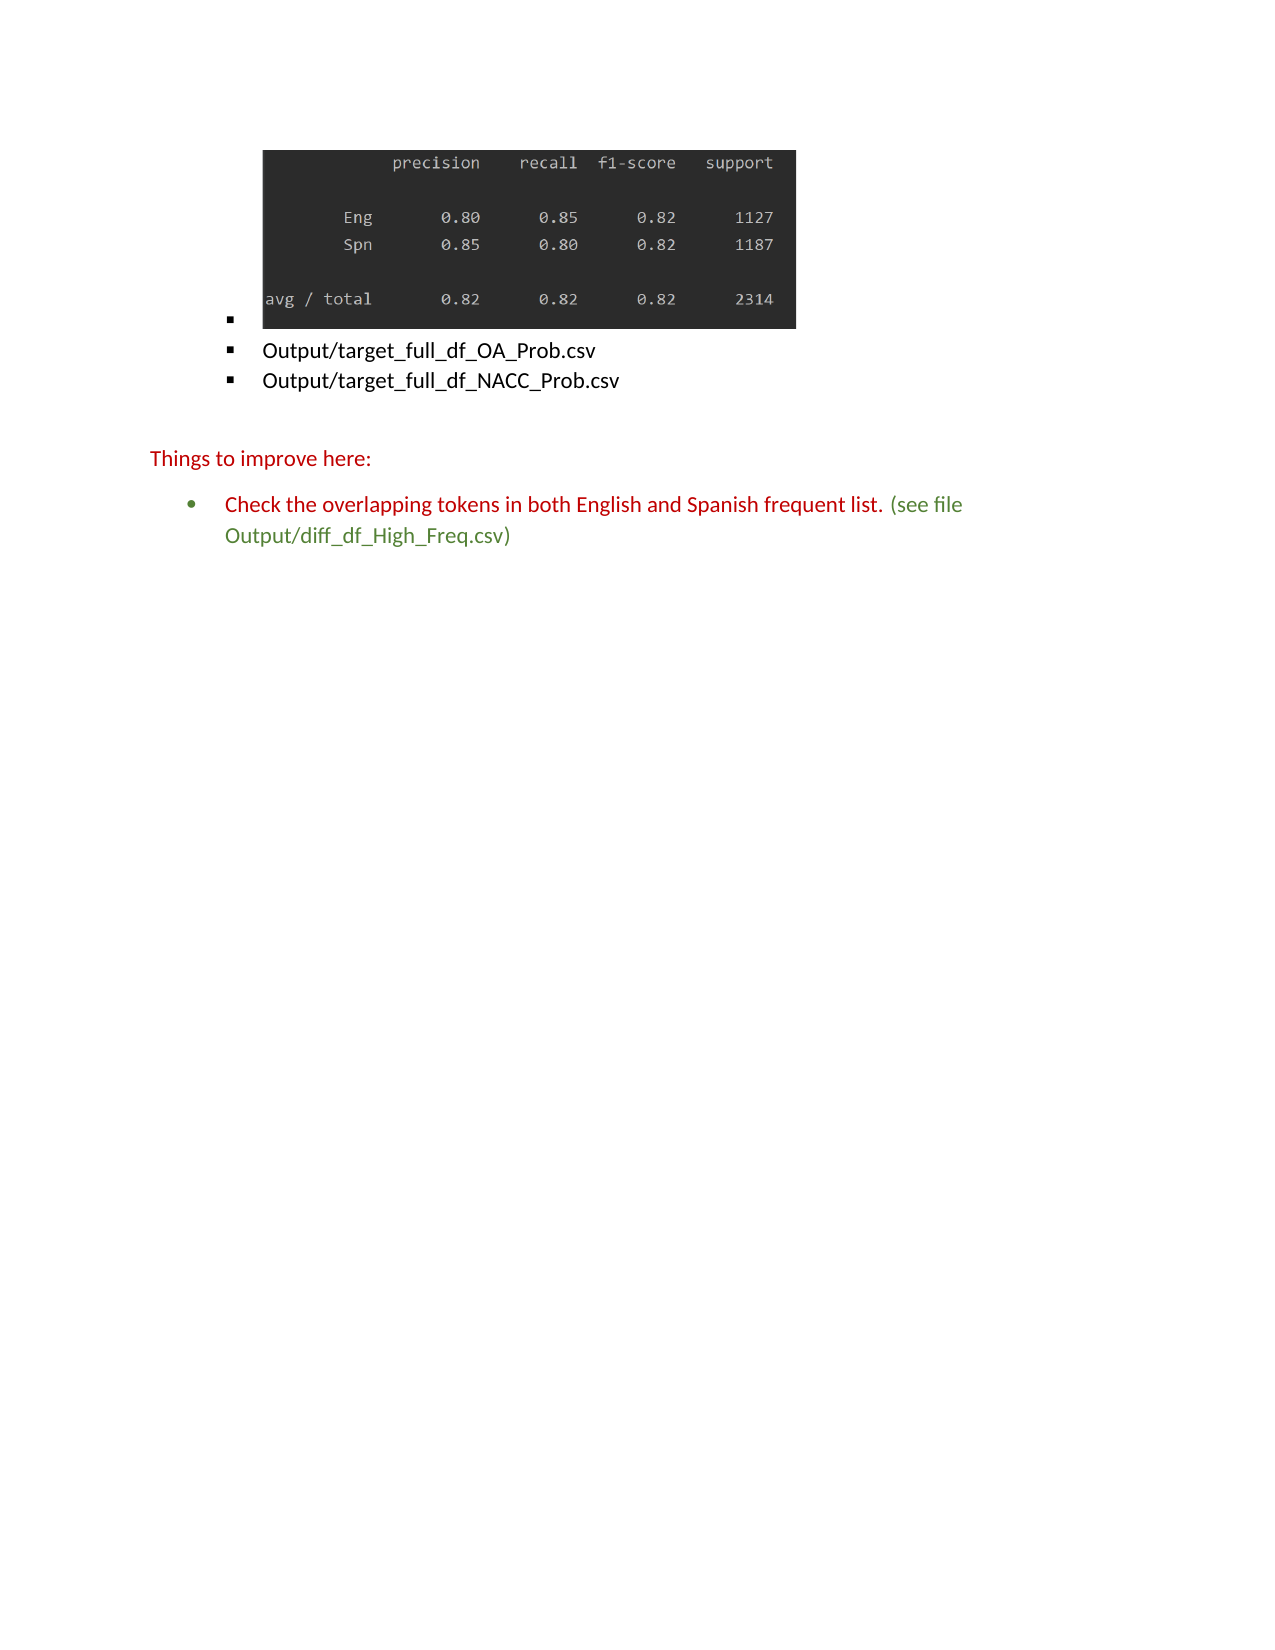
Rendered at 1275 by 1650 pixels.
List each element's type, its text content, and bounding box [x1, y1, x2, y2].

picture [262, 150, 797, 329]
list Check the overlapping tokens in both English and Spanish frequent list. (see file Output/diff_df_High_Freq.csv) [187, 491, 1125, 549]
text Things to improve here: [150, 444, 1125, 472]
list Output/target_full_df_NACC_Prob.csv [225, 367, 1125, 394]
list Output/target_full_df_OA_Prob.csv [225, 336, 1125, 364]
